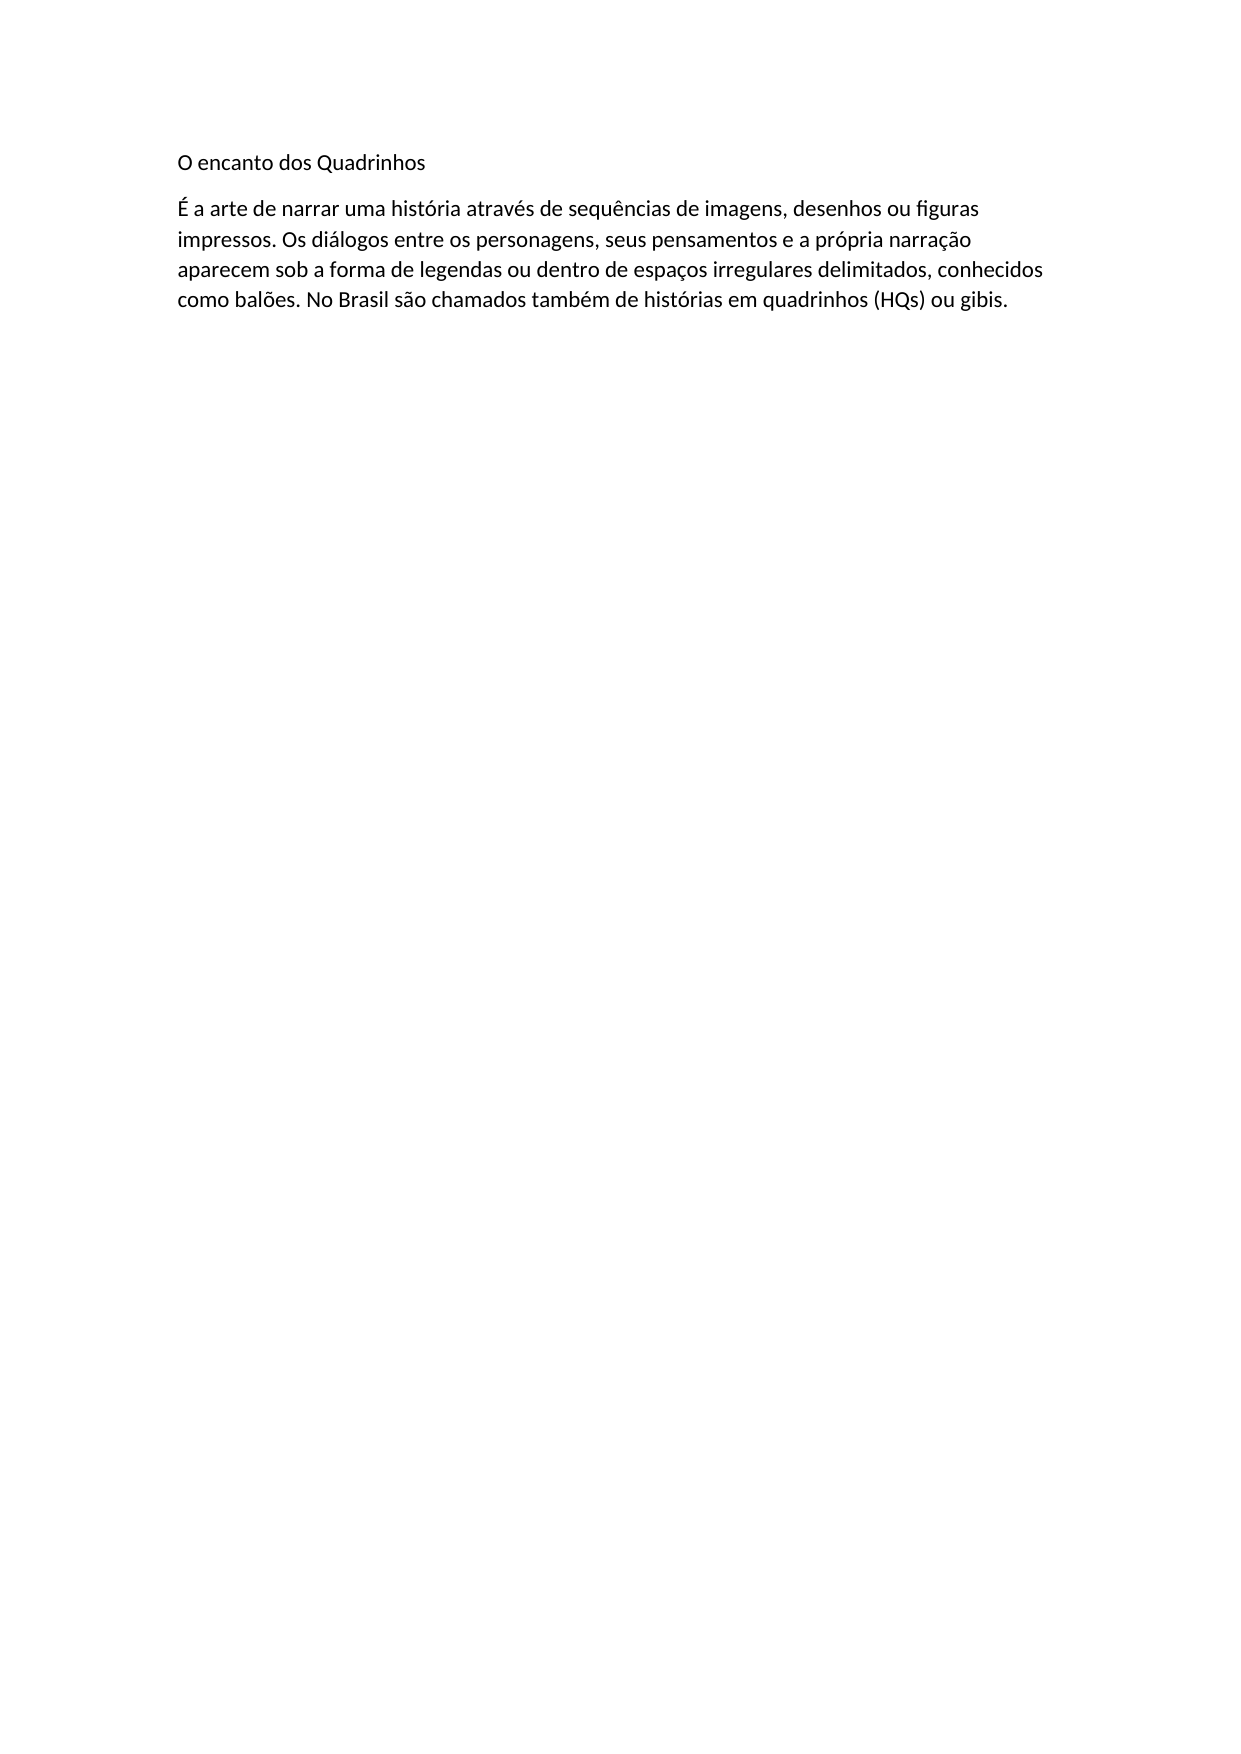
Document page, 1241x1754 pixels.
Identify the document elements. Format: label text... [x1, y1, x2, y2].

text O encanto dos Quadrinhos [177, 148, 1063, 176]
text É a arte de narrar uma história através de sequências de imagens, desenhos ou figuras impressos. Os diálogos entre os personagens, seus pensamentos e a própria narração aparecem sob a forma de legendas ou dentro de espaços irregulares delimitados, conhecidos como balões. No Brasil são chamados também de histórias em quadrinhos (HQs) ou gibis. [177, 194, 1063, 313]
